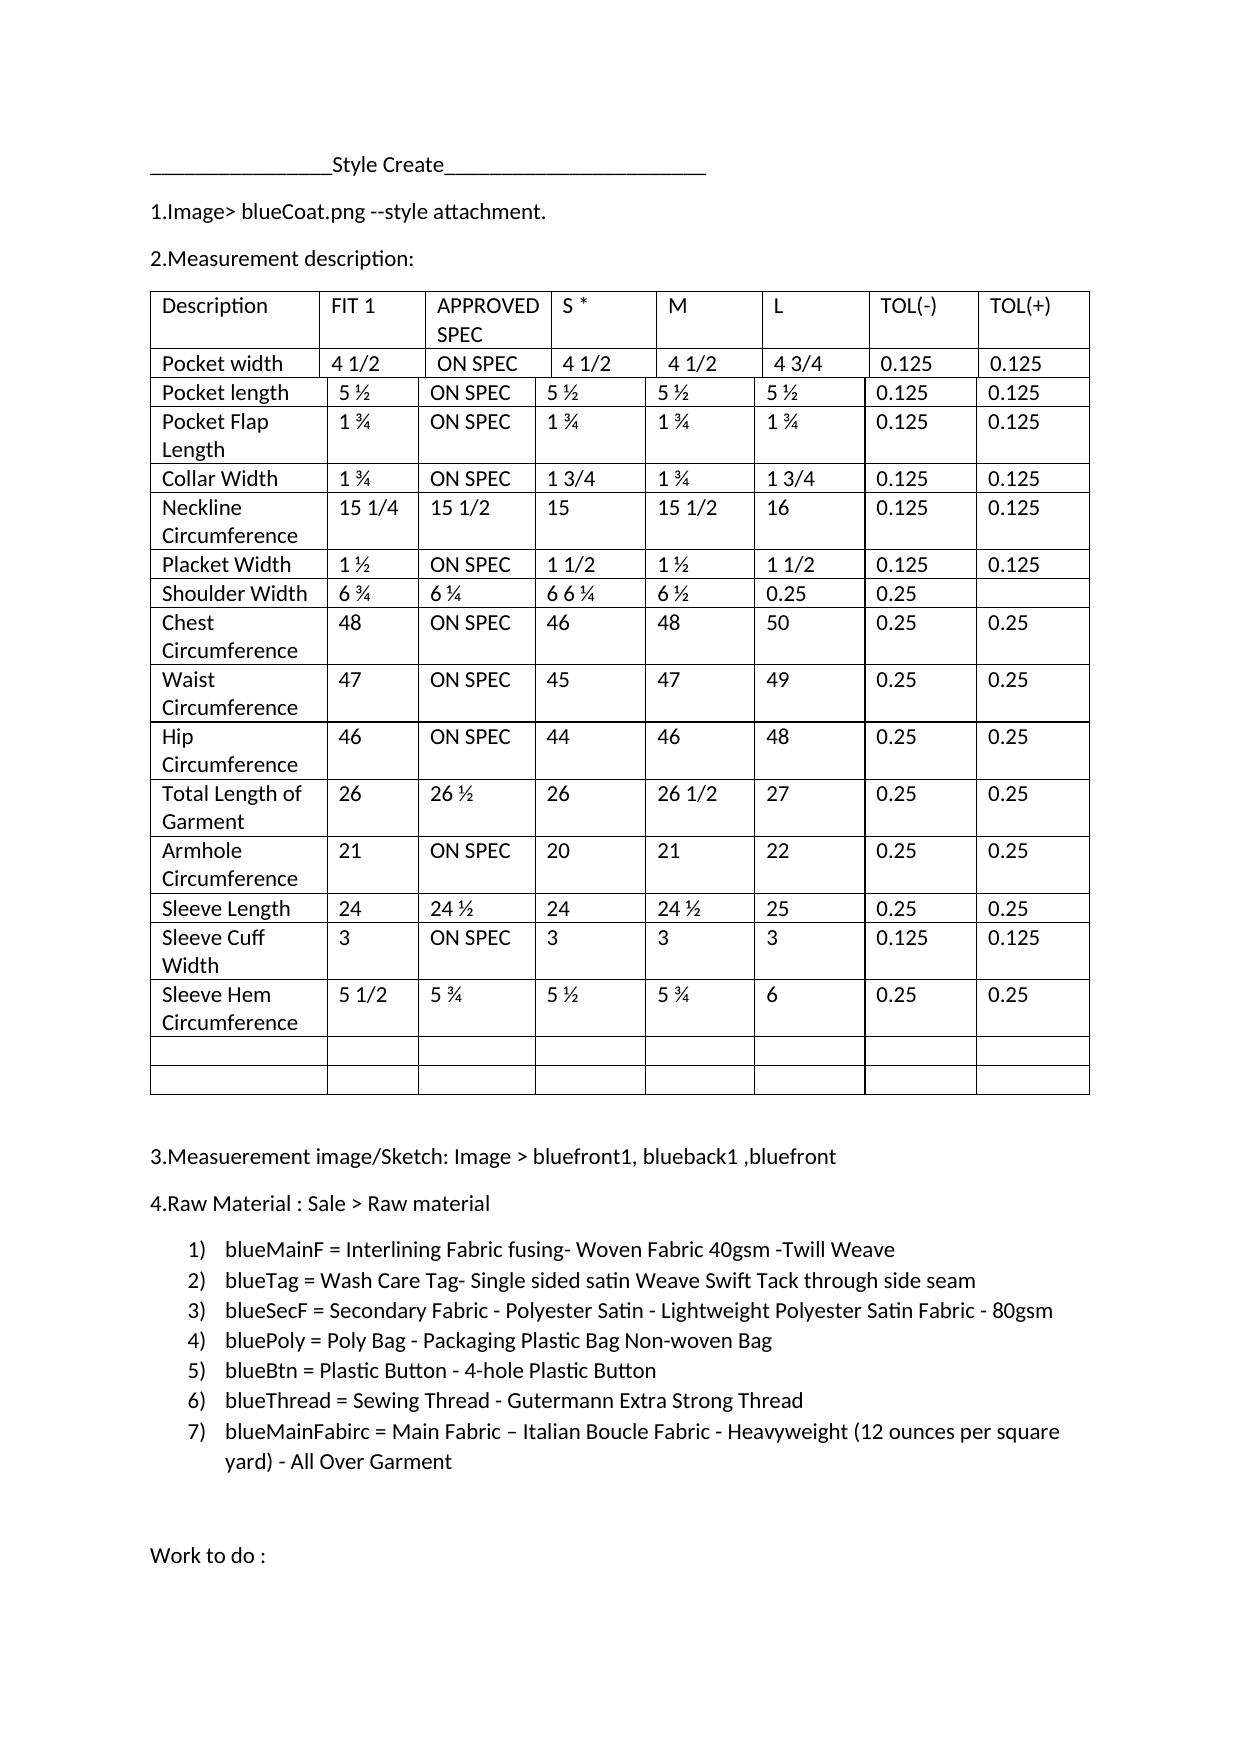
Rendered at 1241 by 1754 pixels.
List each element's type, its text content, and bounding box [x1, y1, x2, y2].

table_cell 0.25 [866, 780, 976, 836]
table_cell 0.25 [977, 894, 1089, 922]
table_cell 20 [536, 837, 645, 893]
table_cell 4 1/2 [320, 349, 425, 377]
table_cell ON SPEC [419, 723, 535, 778]
table_cell 22 [755, 837, 864, 893]
table_cell 0.125 [977, 550, 1089, 578]
table_cell Pocket width [151, 349, 319, 377]
table_cell 6 ½ [646, 579, 754, 607]
table_header TOL(-) [870, 292, 978, 348]
table_cell 21 [328, 837, 418, 893]
table_cell 0.25 [866, 723, 976, 778]
table_cell 47 [328, 665, 418, 721]
table_cell Collar Width [151, 464, 327, 492]
table_cell 0.25 [866, 579, 976, 607]
table_cell 5 ¾ [646, 980, 754, 1036]
table_cell 1 ¾ [646, 464, 754, 492]
table_cell 25 [755, 894, 864, 922]
table_cell Waist Circumference [151, 665, 327, 721]
table_cell 1 1/2 [755, 550, 864, 578]
table_cell 1 ½ [646, 550, 754, 578]
table_cell 0.125 [866, 378, 976, 406]
table_cell 50 [755, 608, 864, 664]
table_cell 0.125 [977, 923, 1089, 979]
table_cell 0.25 [866, 980, 976, 1036]
list blueSecF = Secondary Fabric - Polyester Satin - Lightweight Polyester Satin Fabric - 80gsm [187, 1296, 1090, 1324]
list blueTag = Wash Care Tag- Single sided satin Weave Swift Tack through side seam [187, 1266, 1090, 1294]
table_cell 24 [328, 894, 418, 922]
table_cell 3 [328, 923, 418, 979]
table_cell ON SPEC [419, 923, 535, 979]
table_cell 26 1/2 [646, 780, 754, 836]
table_cell 46 [646, 723, 754, 778]
table_cell ON SPEC [419, 550, 535, 578]
table_cell 0.125 [870, 349, 978, 377]
table_cell Pocket length [151, 378, 327, 406]
table_cell [977, 579, 1089, 607]
table_cell 0.125 [977, 493, 1089, 549]
table_header FIT 1 [320, 292, 425, 348]
table_cell Hip Circumference [151, 723, 327, 778]
table_cell 26 ½ [419, 780, 535, 836]
table_cell ON SPEC [419, 407, 535, 463]
text 2.Measurement description: [150, 244, 1090, 272]
table_cell 0.125 [979, 349, 1089, 377]
text ________________Style Create_______________________ [150, 150, 1090, 178]
table_cell 15 1/2 [419, 493, 535, 549]
table_cell 5 ½ [328, 378, 418, 406]
table_cell 1 ¾ [328, 407, 418, 463]
table_header L [763, 292, 869, 348]
list blueBtn = Plastic Button - 4-hole Plastic Button [187, 1356, 1090, 1384]
table_cell [866, 1037, 976, 1065]
table_cell ON SPEC [419, 837, 535, 893]
table_cell 24 ½ [419, 894, 535, 922]
table_cell ON SPEC [419, 464, 535, 492]
table_cell 0.125 [977, 464, 1089, 492]
table_cell 46 [536, 608, 645, 664]
table_cell 3 [536, 923, 645, 979]
table_cell ON SPEC [426, 349, 551, 377]
table_header M [657, 292, 762, 348]
table_cell 46 [328, 723, 418, 778]
table_cell Sleeve Hem Circumference [151, 980, 327, 1036]
table_cell Shoulder Width [151, 579, 327, 607]
table_cell Sleeve Length [151, 894, 327, 922]
table_cell [866, 1066, 976, 1094]
table_cell 4 3/4 [763, 349, 869, 377]
table_cell 45 [536, 665, 645, 721]
table_cell 47 [646, 665, 754, 721]
table_cell 21 [646, 837, 754, 893]
table_cell 5 1/2 [328, 980, 418, 1036]
table_cell 49 [755, 665, 864, 721]
table_cell 3 [755, 923, 864, 979]
table_cell 0.25 [977, 837, 1089, 893]
text 3.Measuerement image/Sketch: Image > bluefront1, blueback1 ,bluefront [150, 1142, 1090, 1170]
table_cell 0.25 [977, 665, 1089, 721]
table_cell 16 [755, 493, 864, 549]
table_cell 0.25 [866, 837, 976, 893]
table_cell 44 [536, 723, 645, 778]
table_cell 0.125 [866, 493, 976, 549]
table_cell 48 [328, 608, 418, 664]
table_cell 0.25 [866, 665, 976, 721]
table_cell 5 ½ [536, 980, 645, 1036]
table_cell 0.25 [755, 579, 864, 607]
table_cell 5 ½ [755, 378, 864, 406]
table_cell [977, 1037, 1089, 1065]
table_cell ON SPEC [419, 378, 535, 406]
table_cell 6 ¾ [328, 579, 418, 607]
table_cell [328, 1037, 418, 1065]
list blueThread = Sewing Thread - Gutermann Extra Strong Thread [187, 1387, 1090, 1415]
table_cell 0.125 [866, 464, 976, 492]
table_cell Armhole Circumference [151, 837, 327, 893]
table_cell ON SPEC [419, 608, 535, 664]
table_cell [536, 1037, 645, 1065]
table_cell [755, 1037, 864, 1065]
table_cell [646, 1037, 754, 1065]
table_cell [328, 1066, 418, 1094]
table_cell 5 ½ [536, 378, 645, 406]
table_cell [151, 1066, 327, 1094]
table_cell 0.25 [977, 608, 1089, 664]
table_cell 48 [755, 723, 864, 778]
table_cell [536, 1066, 645, 1094]
table_cell 0.125 [866, 407, 976, 463]
table_cell Placket Width [151, 550, 327, 578]
table_cell 6 ¼ [419, 579, 535, 607]
table_header TOL(+) [979, 292, 1089, 348]
table_cell 1 ¾ [755, 407, 864, 463]
list blueMainFabirc = Main Fabric – Italian Boucle Fabric - Heavyweight (12 ounces per square yard) - All Over Garment [187, 1417, 1090, 1475]
table_cell [646, 1066, 754, 1094]
table_cell 1 3/4 [536, 464, 645, 492]
table_cell [419, 1066, 535, 1094]
table_cell 15 1/4 [328, 493, 418, 549]
list blueMainF = Interlining Fabric fusing- Woven Fabric 40gsm -Twill Weave [187, 1236, 1090, 1264]
table_cell Chest Circumference [151, 608, 327, 664]
table_cell [977, 1066, 1089, 1094]
table_header APPROVED SPEC [426, 292, 551, 348]
table_cell 4 1/2 [657, 349, 762, 377]
table_cell 48 [646, 608, 754, 664]
table_cell 26 [328, 780, 418, 836]
table_cell 4 1/2 [552, 349, 656, 377]
table_cell 6 [755, 980, 864, 1036]
table_cell 24 [536, 894, 645, 922]
text Work to do : [150, 1541, 1090, 1569]
table_cell 0.25 [866, 894, 976, 922]
table_cell 26 [536, 780, 645, 836]
table_cell [419, 1037, 535, 1065]
text 4.Raw Material : Sale > Raw material [150, 1189, 1090, 1217]
table_cell Sleeve Cuff Width [151, 923, 327, 979]
table_cell 0.25 [977, 780, 1089, 836]
table_cell 24 ½ [646, 894, 754, 922]
table_cell 5 ¾ [419, 980, 535, 1036]
table_cell 15 [536, 493, 645, 549]
table_cell 15 1/2 [646, 493, 754, 549]
table_cell 1 ½ [328, 550, 418, 578]
table_cell 1 3/4 [755, 464, 864, 492]
text 1.Image> blueCoat.png --style attachment. [150, 197, 1090, 225]
table_cell 0.25 [977, 723, 1089, 778]
table_header Description [151, 292, 319, 348]
table_cell Neckline Circumference [151, 493, 327, 549]
table_cell Total Length of Garment [151, 780, 327, 836]
list bluePoly = Poly Bag - Packaging Plastic Bag Non-woven Bag [187, 1326, 1090, 1354]
table_cell 27 [755, 780, 864, 836]
table_cell [755, 1066, 864, 1094]
table_cell 1 ¾ [536, 407, 645, 463]
table_cell 0.125 [866, 550, 976, 578]
table_cell 0.25 [977, 980, 1089, 1036]
table_cell 3 [646, 923, 754, 979]
table_cell 0.125 [977, 407, 1089, 463]
table_cell 0.125 [866, 923, 976, 979]
table_cell 0.125 [977, 378, 1089, 406]
table_cell ON SPEC [419, 665, 535, 721]
table_cell [151, 1037, 327, 1065]
table_cell 5 ½ [646, 378, 754, 406]
table_cell 0.25 [866, 608, 976, 664]
table_header S * [552, 292, 656, 348]
table_cell 1 1/2 [536, 550, 645, 578]
table_cell 1 ¾ [646, 407, 754, 463]
table_cell 1 ¾ [328, 464, 418, 492]
table_cell Pocket Flap Length [151, 407, 327, 463]
table_cell 6 6 ¼ [536, 579, 645, 607]
